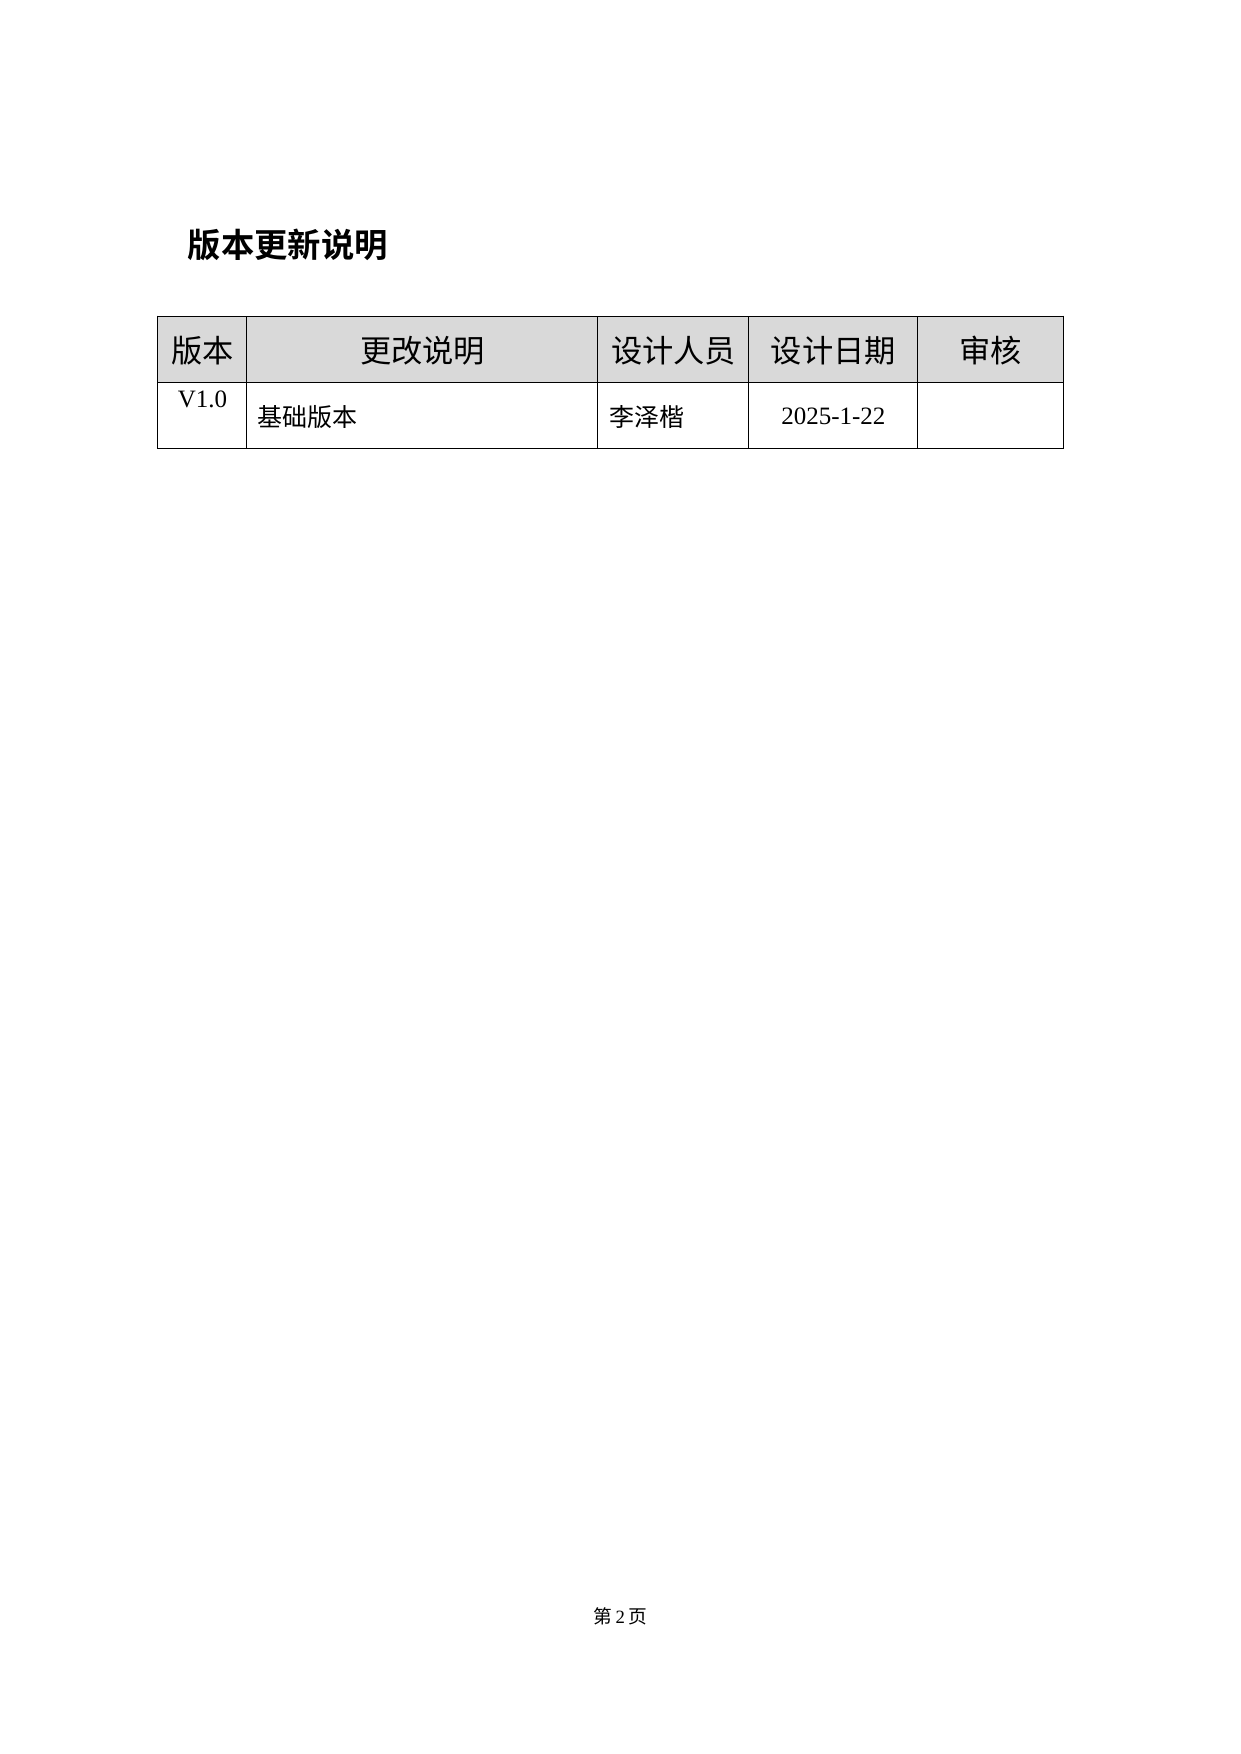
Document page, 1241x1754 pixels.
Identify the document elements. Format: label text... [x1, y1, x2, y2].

table_cell 基础版本 [247, 383, 597, 448]
text 版本更新说明 [187, 211, 1053, 276]
table_cell V1.0 [158, 383, 246, 448]
table_header 设计日期 [749, 317, 917, 382]
table_header 版本 [158, 317, 246, 382]
table_header 设计人员 [598, 317, 748, 382]
table_cell 2025-1-22 [749, 383, 917, 448]
table_cell 李泽楷 [598, 383, 748, 448]
table_cell [918, 383, 1063, 448]
table_header 审核 [918, 317, 1063, 382]
table_header 更改说明 [247, 317, 597, 382]
